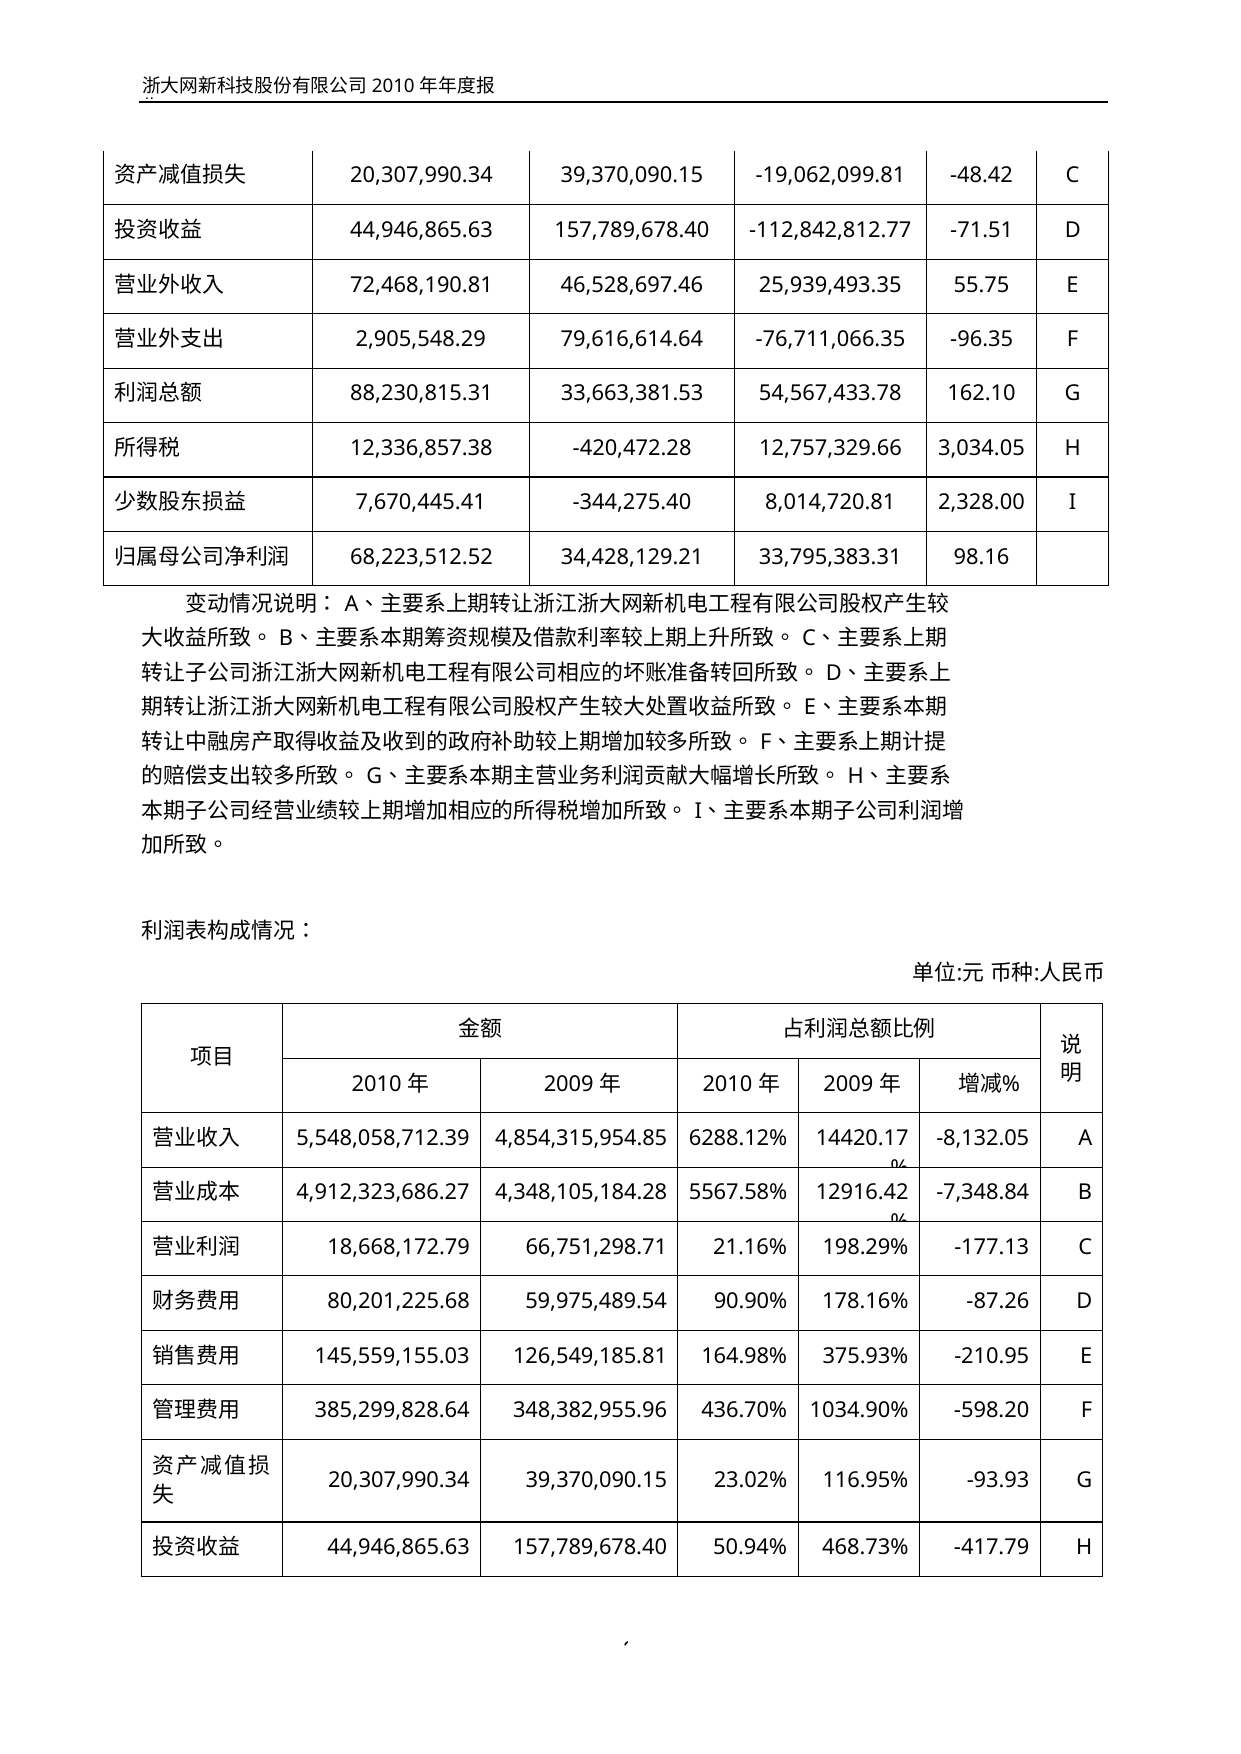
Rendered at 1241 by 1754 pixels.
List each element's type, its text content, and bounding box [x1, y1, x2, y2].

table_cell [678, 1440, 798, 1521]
text 变动情况说明： A、主要系上期转让浙江浙大网新机电工程有限公司股权产生较大收益所致。 B、主要系本期筹资规模及借款利率较上期上升所致。 C、主要系上期转让子公司浙江浙大网新机电工程有限公司相应的坏账准备转回所致。 D、主要系上期转让浙江浙大网新机电工程有限公司股权产生较大处置收益所致。 E、主要系本期转让中融房产取得收益及收到的政府补助较上期增加较多所致。 F、主要系上期计提的赔偿支出较多所致。 G、主要系本期主营业务利润贡献大幅增长所致。 H、主要系本期子公司经营业绩较上期增加相应的所得税增加所致。 I、主要系本期子公司利润增加所致。 [142, 588, 964, 859]
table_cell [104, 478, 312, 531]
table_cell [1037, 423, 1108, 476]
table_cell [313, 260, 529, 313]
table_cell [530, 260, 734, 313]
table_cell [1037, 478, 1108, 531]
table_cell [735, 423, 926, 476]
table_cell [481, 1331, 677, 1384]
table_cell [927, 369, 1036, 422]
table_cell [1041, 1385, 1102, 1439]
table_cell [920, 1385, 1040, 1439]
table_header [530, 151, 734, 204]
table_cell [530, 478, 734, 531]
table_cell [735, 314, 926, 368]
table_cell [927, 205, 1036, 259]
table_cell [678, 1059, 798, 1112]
text 单位:元 币种:人民币 [92, 957, 1105, 987]
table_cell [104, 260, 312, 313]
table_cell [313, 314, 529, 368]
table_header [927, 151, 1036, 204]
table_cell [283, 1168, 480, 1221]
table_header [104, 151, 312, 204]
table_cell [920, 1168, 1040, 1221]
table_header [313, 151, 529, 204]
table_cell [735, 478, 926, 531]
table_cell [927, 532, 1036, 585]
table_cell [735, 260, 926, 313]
text 利润表构成情况： [142, 915, 964, 945]
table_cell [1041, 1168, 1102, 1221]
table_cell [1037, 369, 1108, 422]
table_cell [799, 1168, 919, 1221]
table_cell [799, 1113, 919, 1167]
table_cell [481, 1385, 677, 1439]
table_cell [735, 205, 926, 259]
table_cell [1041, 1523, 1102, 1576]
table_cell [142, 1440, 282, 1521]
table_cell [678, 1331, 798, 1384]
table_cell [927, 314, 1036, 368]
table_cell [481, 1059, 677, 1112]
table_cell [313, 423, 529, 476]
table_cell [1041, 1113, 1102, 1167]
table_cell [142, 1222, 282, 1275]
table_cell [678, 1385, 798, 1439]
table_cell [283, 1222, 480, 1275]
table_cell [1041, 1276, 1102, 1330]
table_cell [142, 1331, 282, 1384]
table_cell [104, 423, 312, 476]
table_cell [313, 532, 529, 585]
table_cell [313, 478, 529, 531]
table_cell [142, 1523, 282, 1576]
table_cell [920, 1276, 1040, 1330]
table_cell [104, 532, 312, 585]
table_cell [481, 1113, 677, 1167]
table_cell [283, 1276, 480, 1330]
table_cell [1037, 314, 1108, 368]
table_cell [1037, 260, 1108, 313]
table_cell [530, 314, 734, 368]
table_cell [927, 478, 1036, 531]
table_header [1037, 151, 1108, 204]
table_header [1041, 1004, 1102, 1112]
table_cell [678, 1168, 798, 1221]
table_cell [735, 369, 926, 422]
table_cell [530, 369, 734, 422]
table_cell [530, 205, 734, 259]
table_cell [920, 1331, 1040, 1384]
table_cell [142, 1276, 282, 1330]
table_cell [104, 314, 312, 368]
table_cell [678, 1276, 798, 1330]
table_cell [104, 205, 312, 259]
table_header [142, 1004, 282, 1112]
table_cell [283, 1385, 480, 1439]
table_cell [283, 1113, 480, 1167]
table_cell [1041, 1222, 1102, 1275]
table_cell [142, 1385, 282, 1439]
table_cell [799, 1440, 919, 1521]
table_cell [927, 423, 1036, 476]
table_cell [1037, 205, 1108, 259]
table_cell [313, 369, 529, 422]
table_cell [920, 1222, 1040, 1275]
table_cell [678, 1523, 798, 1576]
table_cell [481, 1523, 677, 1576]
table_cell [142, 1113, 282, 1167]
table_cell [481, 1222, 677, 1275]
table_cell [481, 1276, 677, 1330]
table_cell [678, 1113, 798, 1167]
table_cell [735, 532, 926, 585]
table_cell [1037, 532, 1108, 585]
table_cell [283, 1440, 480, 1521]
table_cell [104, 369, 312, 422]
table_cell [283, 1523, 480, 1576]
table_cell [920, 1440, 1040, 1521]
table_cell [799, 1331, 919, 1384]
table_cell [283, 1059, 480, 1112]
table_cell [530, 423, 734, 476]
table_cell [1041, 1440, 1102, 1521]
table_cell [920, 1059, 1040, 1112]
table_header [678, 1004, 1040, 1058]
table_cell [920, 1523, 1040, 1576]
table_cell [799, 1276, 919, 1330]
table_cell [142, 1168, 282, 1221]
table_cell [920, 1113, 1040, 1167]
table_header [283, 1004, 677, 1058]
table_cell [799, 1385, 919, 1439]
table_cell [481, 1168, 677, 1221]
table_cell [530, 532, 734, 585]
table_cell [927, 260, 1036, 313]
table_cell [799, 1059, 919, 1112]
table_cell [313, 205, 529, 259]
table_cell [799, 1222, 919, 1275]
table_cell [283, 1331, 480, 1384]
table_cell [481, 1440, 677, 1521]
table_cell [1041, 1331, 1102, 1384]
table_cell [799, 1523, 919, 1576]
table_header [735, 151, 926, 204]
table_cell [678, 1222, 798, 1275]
